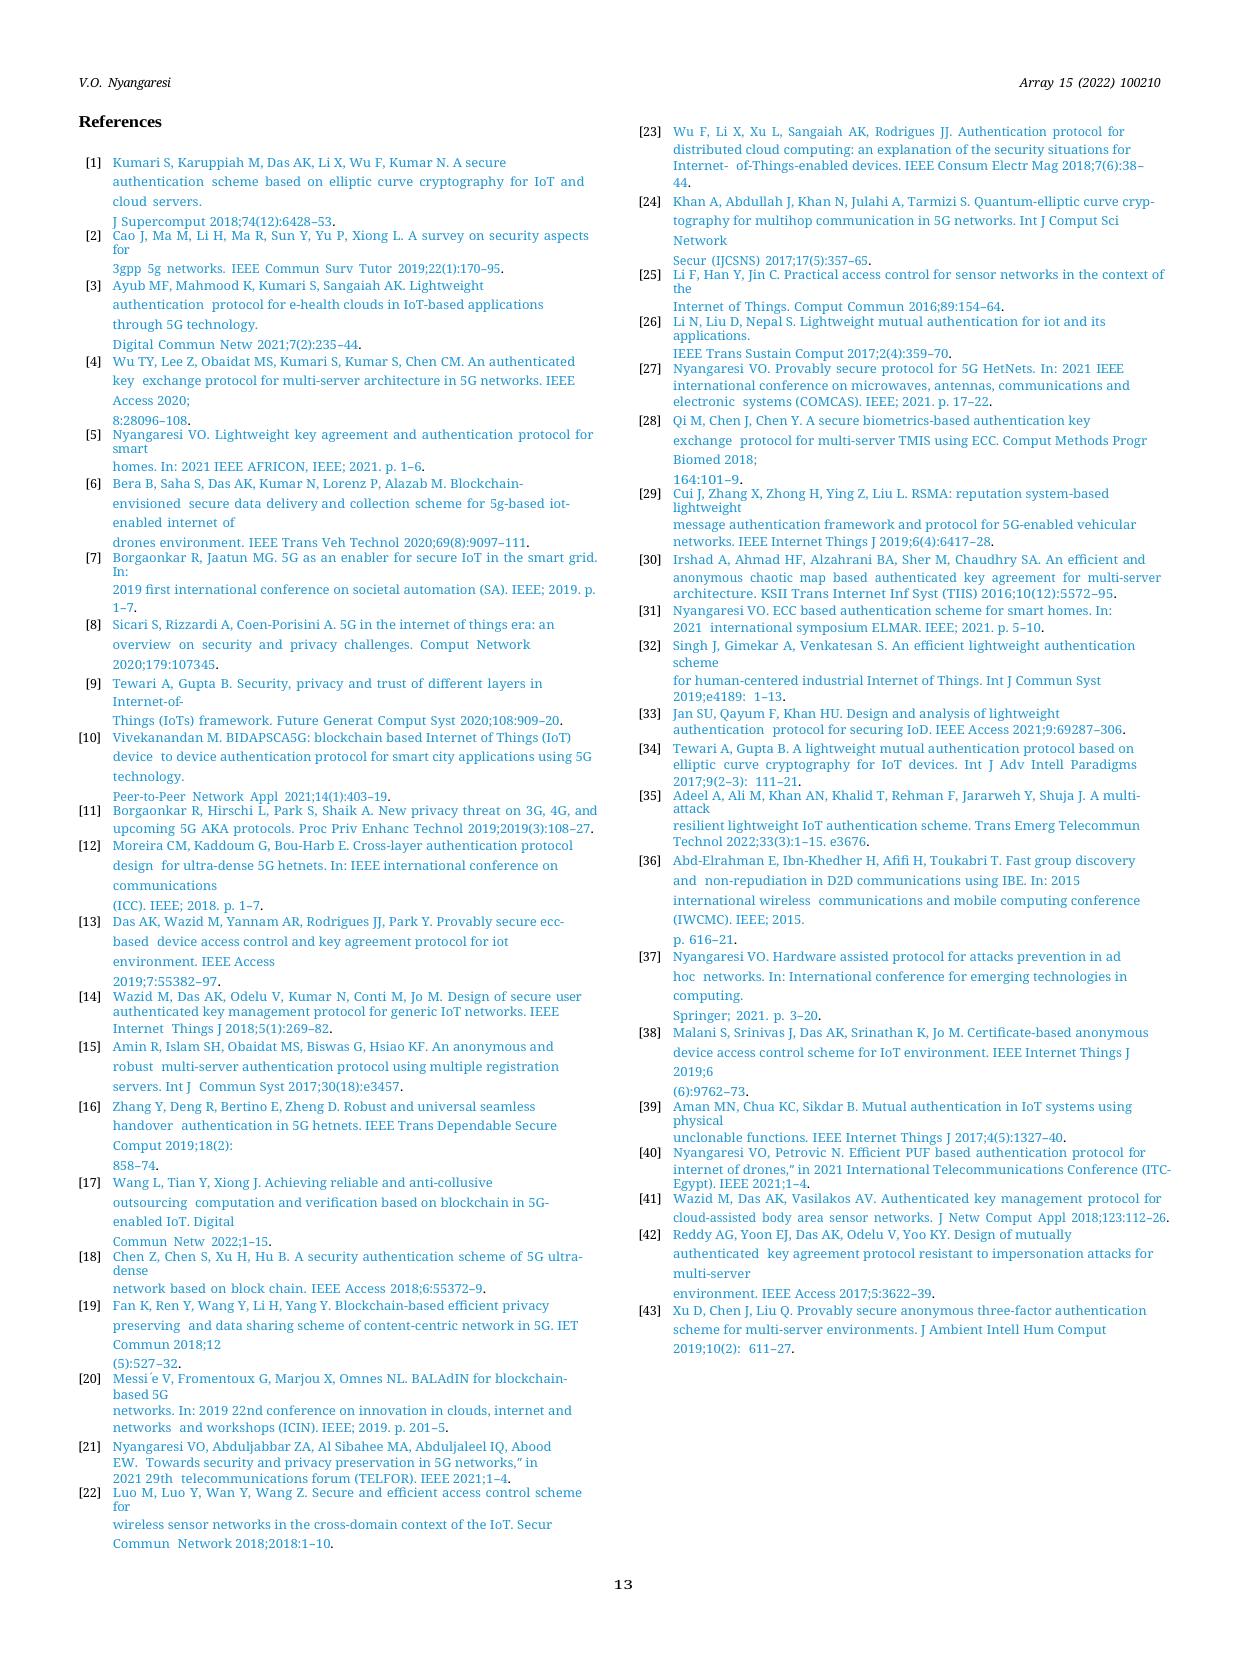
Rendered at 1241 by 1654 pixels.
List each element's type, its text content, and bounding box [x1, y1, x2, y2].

list Chen Z, Chen S, Xu H, Hu B. A security authentication scheme of 5G ultra-dense [78, 1250, 601, 1278]
text unclonable functions. IEEE Internet Things J 2017;4(5):1327–40. [673, 1128, 1173, 1146]
text wireless sensor networks in the cross-domain context of the IoT. Secur Commun Network 2018;2018:1–10. [113, 1516, 601, 1552]
list Nyangaresi VO. Lightweight key agreement and authentication protocol for smart [85, 429, 601, 456]
list Singh J, Gimekar A, Venkatesan S. An efficient lightweight authentication scheme [638, 637, 1173, 671]
text for human-centered industrial Internet of Things. Int J Commun Syst 2019;e4189: 1–13. [673, 672, 1173, 705]
text Commun Netw 2022;1–15. [113, 1233, 601, 1250]
list Wazid M, Das AK, Odelu V, Kumar N, Conti M, Jo M. Design of secure user [78, 990, 601, 1004]
text (5):527–32. [113, 1356, 601, 1371]
text Springer; 2021. p. 3–20. [673, 1007, 1173, 1024]
list Kumari S, Karuppiah M, Das AK, Li X, Wu F, Kumar N. A secure authentication scheme based on elliptic curve cryptography for IoT and cloud servers. [85, 154, 586, 210]
list Tewari A, Gupta B. Security, privacy and trust of different layers in Internet-of- [85, 676, 601, 710]
list Borgaonkar R, Jaatun MG. 5G as an enabler for secure IoT in the smart grid. In: [85, 551, 601, 579]
text authenticated key management protocol for generic IoT networks. IEEE Internet Things J 2018;5(1):269–82. [113, 1004, 601, 1037]
text message authentication framework and protocol for 5G-enabled vehicular networks. IEEE Internet Things J 2019;6(4):6417–28. [673, 516, 1154, 549]
list Vivekanandan M. BIDAPSCA5G: blockchain based Internet of Things (IoT) device to device authentication protocol for smart city applications using 5G technology. [78, 729, 597, 785]
text 2019 first international conference on societal automation (SA). IEEE; 2019. p. 1–7. [112, 579, 601, 616]
text IEEE Trans Sustain Comput 2017;2(4):359–70. [673, 344, 1173, 363]
list Cao J, Ma M, Li H, Ma R, Sun Y, Yu P, Xiong L. A survey on security aspects for [85, 230, 601, 257]
list Nyangaresi VO. Hardware assisted protocol for attacks prevention in ad hoc networks. In: International conference for emerging technologies in computing. [638, 948, 1146, 1004]
list Das AK, Wazid M, Yannam AR, Rodrigues JJ, Park Y. Provably secure ecc-based device access control and key agreement protocol for iot environment. IEEE Access [78, 913, 597, 970]
list Sicari S, Rizzardi A, Coen-Porisini A. 5G in the internet of things era: an overview on security and privacy challenges. Comput Network 2020;179:107345. [85, 616, 597, 673]
text international conference on microwaves, antennas, communications and electronic systems (COMCAS). IEEE; 2021. p. 17–22. [673, 377, 1173, 410]
text Secur (IJCSNS) 2017;17(5):357–65. [673, 251, 1173, 269]
text upcoming 5G AKA protocols. Proc Priv Enhanc Technol 2019;2019(3):108–27. [113, 819, 601, 837]
text internet of drones,” in 2021 International Telecommunications Conference (ITC- Egypt). IEEE 2021;1–4. [673, 1163, 1173, 1192]
text cloud-assisted body area sensor networks. J Netw Comput Appl 2018;123:112–26. [673, 1207, 1173, 1226]
list Nyangaresi VO. Provably secure protocol for 5G HetNets. In: 2021 IEEE [638, 363, 1173, 376]
text anonymous chaotic map based authenticated key agreement for multi-server architecture. KSII Trans Internet Inf Syst (TIIS) 2016;10(12):5572–95. [673, 569, 1173, 602]
text (6):9762–73. [673, 1083, 1173, 1100]
list Xu D, Chen J, Liu Q. Provably secure anonymous three-factor authentication scheme for multi-server environments. J Ambient Intell Hum Comput 2019;10(2): 611–27. [638, 1302, 1158, 1357]
list Tewari A, Gupta B. A lightweight mutual authentication protocol based on elliptic curve cryptography for IoT devices. Int J Adv Intell Paradigms 2017;9(2–3): 111–21. [638, 740, 1158, 790]
list Nyangaresi VO, Petrovic N. Efficient PUF based authentication protocol for [638, 1146, 1173, 1160]
text Internet of Things. Comput Commun 2016;89:154–64. [673, 297, 1173, 316]
text Peer-to-Peer Network Appl 2021;14(1):403–19. [113, 787, 601, 805]
text 8:28096–108. [112, 412, 601, 429]
list Wang L, Tian Y, Xiong J. Achieving reliable and anti-collusive outsourcing computation and verification based on blockchain in 5G-enabled IoT. Digital [78, 1174, 570, 1231]
text network based on block chain. IEEE Access 2018;6:55372–9. [113, 1278, 601, 1297]
list Jan SU, Qayum F, Khan HU. Design and analysis of lightweight authentication protocol for securing IoD. IEEE Access 2021;9:69287–306. [638, 705, 1142, 738]
list Moreira CM, Kaddoum G, Bou-Harb E. Cross-layer authentication protocol design for ultra-dense 5G hetnets. In: IEEE international conference on communications [78, 837, 597, 894]
list Wazid M, Das AK, Vasilakos AV. Authenticated key management protocol for [638, 1192, 1173, 1206]
list Li N, Liu D, Nepal S. Lightweight mutual authentication for iot and its applications. [638, 316, 1173, 343]
list Ayub MF, Mahmood K, Kumari S, Sangaiah AK. Lightweight authentication protocol for e-health clouds in IoT-based applications through 5G technology. [85, 277, 575, 333]
text resilient lightweight IoT authentication scheme. Trans Emerg Telecommun Technol 2022;33(3):1–15. e3676. [673, 817, 1152, 850]
list Qi M, Chen J, Chen Y. A secure biometrics-based authentication key exchange protocol for multi-server TMIS using ECC. Comput Methods Progr Biomed 2018; [638, 412, 1152, 468]
list Borgaonkar R, Hirschi L, Park S, Shaik A. New privacy threat on 3G, 4G, and [78, 805, 601, 818]
list Aman MN, Chua KC, Sikdar B. Mutual authentication in IoT systems using physical [638, 1100, 1173, 1128]
text p. 616–21. [673, 931, 1173, 948]
list Li F, Han Y, Jin C. Practical access control for sensor networks in the context of the [638, 269, 1173, 296]
list Amin R, Islam SH, Obaidat MS, Biswas G, Hsiao KF. An anonymous and robust multi-server authentication protocol using multiple registration servers. Int J Commun Syst 2017;30(18):e3457. [78, 1038, 584, 1095]
text 858–74. [113, 1157, 601, 1174]
list Nyangaresi VO, Abduljabbar ZA, Al Sibahee MA, Abduljaleel IQ, Abood EW. Towards security and privacy preservation in 5G networks,” in 2021 29th telecommunications forum (TELFOR). IEEE 2021;1–4. [78, 1438, 568, 1487]
list Cui J, Zhang X, Zhong H, Ying Z, Liu L. RSMA: reputation system-based lightweight [638, 488, 1173, 516]
list Malani S, Srinivas J, Das AK, Srinathan K, Jo M. Certificate-based anonymous device access control scheme for IoT environment. IEEE Internet Things J 2019;6 [638, 1024, 1158, 1080]
list Luo M, Luo Y, Wan Y, Wang Z. Secure and efficient access control scheme for [78, 1487, 601, 1514]
list Wu F, Li X, Xu L, Sangaiah AK, Rodrigues JJ. Authentication protocol for [638, 123, 1173, 141]
list Reddy AG, Yoon EJ, Das AK, Odelu V, Yoo KY. Design of mutually authenticated key agreement protocol resistant to impersonation attacks for multi-server [638, 1226, 1156, 1282]
list Abd-Elrahman E, Ibn-Khedher H, Afifi H, Toukabri T. Fast group discovery and non-repudiation in D2D communications using IBE. In: 2015 international wireless communications and mobile computing conference (IWCMC). IEEE; 2015. [638, 852, 1158, 928]
text 3gpp 5g networks. IEEE Commun Surv Tutor 2019;22(1):170–95. [112, 258, 601, 277]
text Things (IoTs) framework. Future Generat Comput Syst 2020;108:909–20. [112, 710, 601, 729]
list Bera B, Saha S, Das AK, Kumar N, Lorenz P, Alazab M. Blockchain-envisioned secure data delivery and collection scheme for 5g-based iot-enabled internet of [85, 475, 583, 532]
list Nyangaresi VO. ECC based authentication scheme for smart homes. In: 2021 international symposium ELMAR. IEEE; 2021. p. 5–10. [638, 602, 1129, 635]
text J Supercomput 2018;74(12):6428–53. [112, 212, 601, 230]
text 164:101–9. [673, 471, 1173, 488]
list Wu TY, Lee Z, Obaidat MS, Kumari S, Kumar S, Chen CM. An authenticated key exchange protocol for multi-server architecture in 5G networks. IEEE Access 2020; [85, 353, 597, 409]
text homes. In: 2021 IEEE AFRICON, IEEE; 2021. p. 1–6. [112, 457, 601, 475]
list Khan A, Abdullah J, Khan N, Julahi A, Tarmizi S. Quantum-elliptic curve cryp- tography for multihop communication in 5G networks. Int J Comput Sci Network [638, 193, 1158, 249]
text distributed cloud computing: an explanation of the security situations for Internet- of-Things-enabled devices. IEEE Consum Electr Mag 2018;7(6):38–44. [673, 141, 1158, 191]
text (ICC). IEEE; 2018. p. 1–7. [113, 896, 601, 913]
text Digital Commun Netw 2021;7(2):235–44. [112, 336, 601, 353]
list Zhang Y, Deng R, Bertino E, Zheng D. Robust and universal seamless handover authentication in 5G hetnets. IEEE Trans Dependable Secure Comput 2019;18(2): [78, 1098, 597, 1154]
text environment. IEEE Access 2017;5:3622–39. [673, 1285, 1173, 1302]
text 2019;7:55382–97. [113, 973, 601, 990]
list Fan K, Ren Y, Wang Y, Li H, Yang Y. Blockchain-based efficient privacy preserving and data sharing scheme of content-centric network in 5G. IET Commun 2018;12 [78, 1297, 597, 1353]
list Irshad A, Ahmad HF, Alzahrani BA, Sher M, Chaudhry SA. An efficient and [638, 551, 1173, 568]
text drones environment. IEEE Trans Veh Technol 2020;69(8):9097–111. [112, 534, 601, 551]
text networks. In: 2019 22nd conference on innovation in clouds, internet and networks and workshops (ICIN). IEEE; 2019. p. 201–5. [113, 1403, 601, 1436]
list Messi´e V, Fromentoux G, Marjou X, Omnes NL. BALAdIN for blockchain-based 5G [78, 1371, 601, 1402]
subtitle References [78, 111, 601, 131]
list Adeel A, Ali M, Khan AN, Khalid T, Rehman F, Jararweh Y, Shuja J. A multi-attack [638, 790, 1173, 816]
